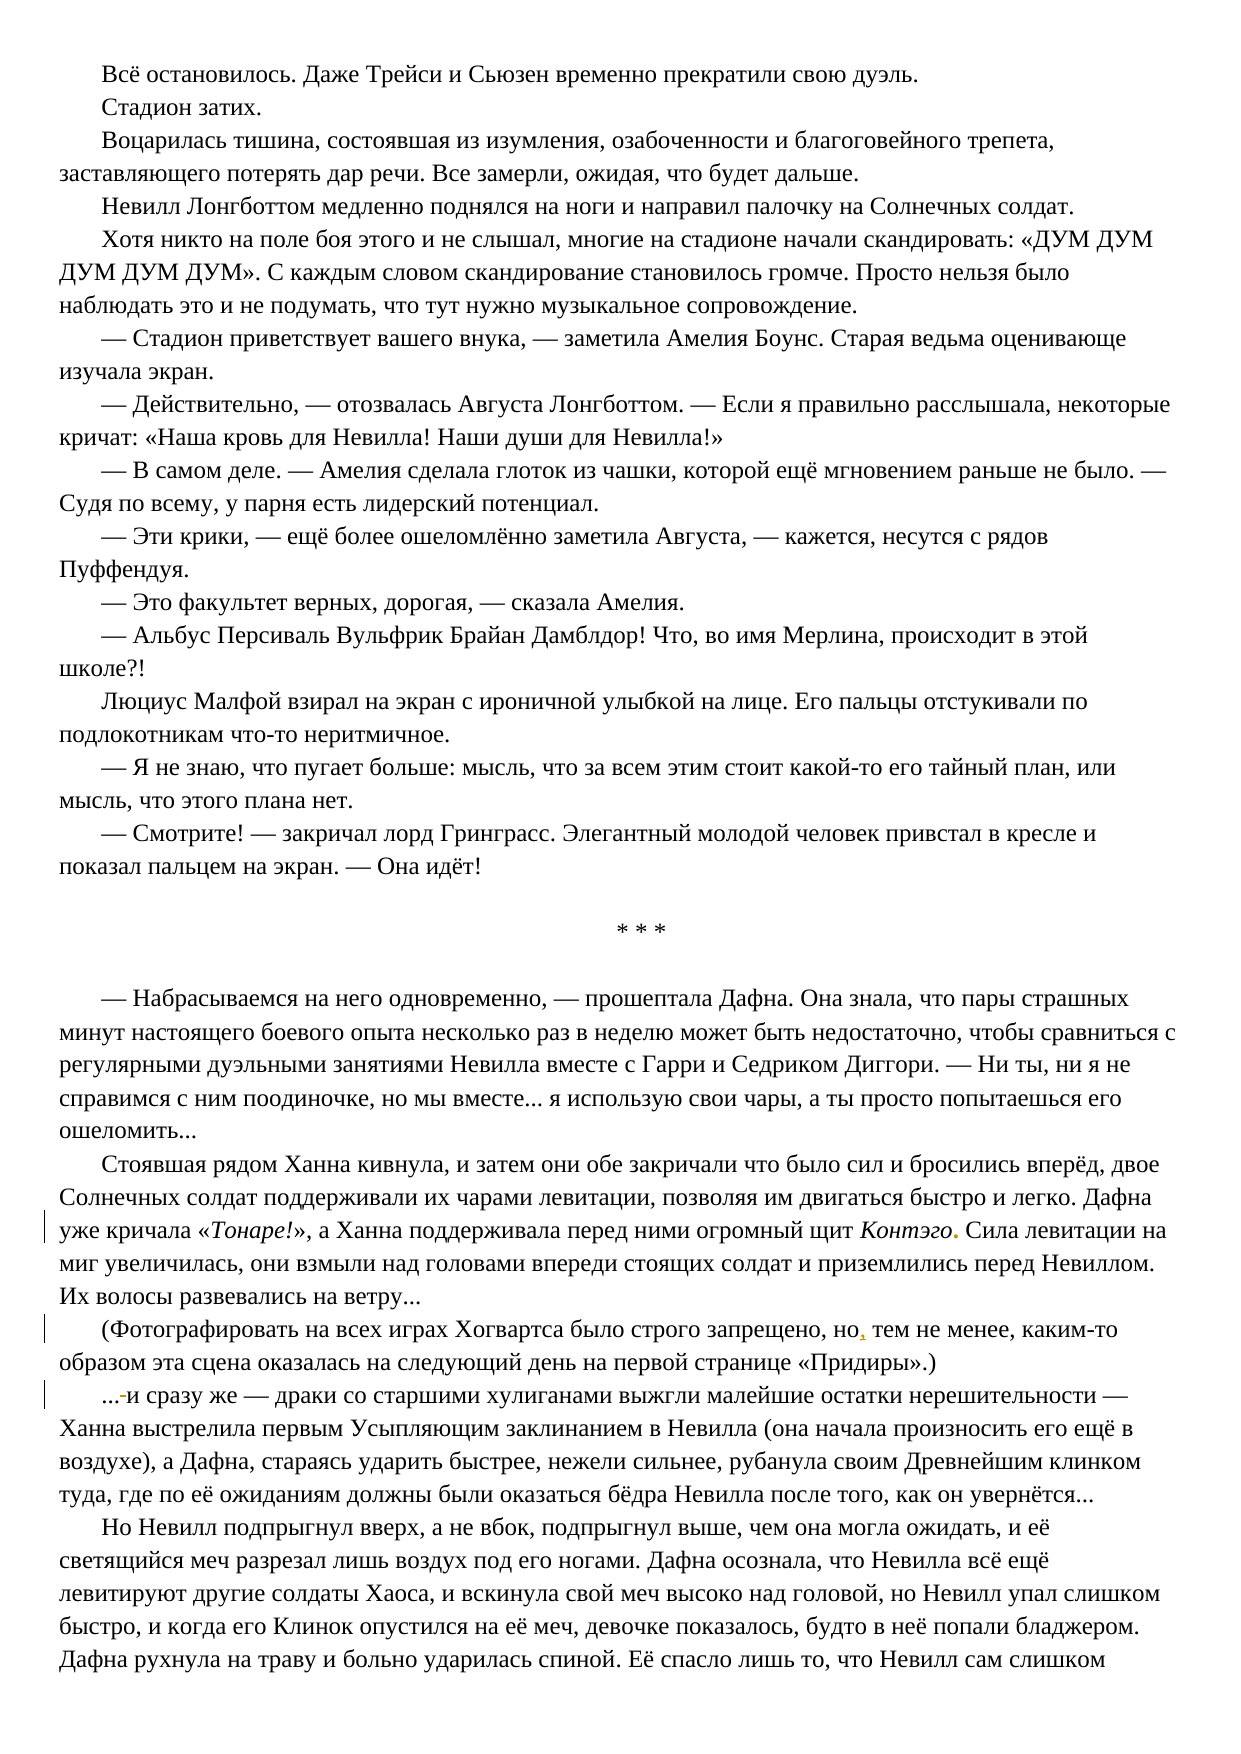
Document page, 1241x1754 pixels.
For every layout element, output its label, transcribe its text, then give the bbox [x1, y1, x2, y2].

text Всё остановилось. Даже Трейси и Сьюзен временно прекратили свою дуэль. [59, 59, 1181, 88]
text Невилл Лонгботтом медленно поднялся на ноги и направил палочку на Солнечных солдат. [59, 191, 1181, 220]
text Хотя никто на поле боя этого и не слышал, многие на стадионе начали скандировать: «ДУМ ДУМ ДУМ ДУМ ДУМ». С каждым словом скандирование становилось громче. Просто нельзя было наблюдать это и не подумать, что тут нужно музыкальное сопровождение. [59, 224, 1181, 319]
text — Стадион приветствует вашего внука, — заметила Амелия Боунс. Старая ведьма оценивающе изучала экран. [59, 323, 1181, 385]
text Воцарилась тишина, состоявшая из изумления, озабоченности и благоговейного трепета, заставляющего потерять дар речи. Все замерли, ожидая, что будет дальше. [59, 125, 1181, 187]
text — Это факультет верных, дорогая, — сказала Амелия. [59, 587, 1181, 616]
text — Набрасываемся на него одновременно, — прошептала Дафна. Она знала, что пары страшных минут настоящего боевого опыта несколько раз в неделю может быть недостаточно, чтобы сравниться с регулярными дуэльными занятиями Невилла вместе с Гарри и Седриком Диггори. — Ни ты, ни я не справимся с ним поодиночке, но мы вместе... я использую свои чары, а ты просто попытаешься его ошеломить... [59, 983, 1181, 1144]
text Люциус Малфой взирал на экран с ироничной улыбкой на лице. Его пальцы отстукивали по подлокотникам что-то неритмичное. [59, 686, 1181, 748]
text Стадион затих. [59, 92, 1181, 121]
text ...и сразу же — драки со старшими хулиганами выжгли малейшие остатки нерешительности — Ханна выстрелила первым Усыпляющим заклинанием в Невилла (она начала произносить его ещё в воздухе), а Дафна, стараясь ударить быстрее, нежели сильнее, рубанула своим Древнейшим клинком туда, где по её ожиданиям должны были оказаться бёдра Невилла после того, как он увернётся... [59, 1380, 1181, 1508]
text — Эти крики, — ещё более ошеломлённо заметила Августа, — кажется, несутся с рядов Пуффендуя. [59, 521, 1181, 583]
text (Фотографировать на всех играх Хогвартса было строго запрещено, но тем не менее, каким-то образом эта сцена оказалась на следующий день на первой странице «Придиры».) [59, 1314, 1181, 1376]
text — В самом деле. — Амелия сделала глоток из чашки, которой ещё мгновением раньше не было. — Судя по всему, у парня есть лидерский потенциал. [59, 455, 1181, 517]
text — Я не знаю, что пугает больше: мысль, что за всем этим стоит какой-то его тайный план, или мысль, что этого плана нет. [59, 752, 1181, 814]
text * * * [59, 917, 1181, 946]
text — Альбус Персиваль Вульфрик Брайан Дамблдор! Что, во имя Мерлина, происходит в этой школе?! [59, 620, 1181, 682]
text — Смотрите! — закричал лорд Гринграсс. Элегантный молодой человек привстал в кресле и показал пальцем на экран. — Она идёт! [59, 818, 1181, 880]
text Стоявшая рядом Ханна кивнула, и затем они обе закричали что было сил и бросились вперёд, двое Солнечных солдат поддерживали их чарами левитации, позволяя им двигаться быстро и легко. Дафна уже кричала «Тонаре!», а Ханна поддерживала перед ними огромный щит Контэго. Сила левитации на миг увеличилась, они взмыли над головами впереди стоящих солдат и приземлились перед Невиллом. Их волосы развевались на ветру... [59, 1149, 1181, 1309]
text — Действительно, — отозвалась Августа Лонгботтом. — Если я правильно расслышала, некоторые кричат: «Наша кровь для Невилла! Наши души для Невилла!» [59, 389, 1181, 451]
